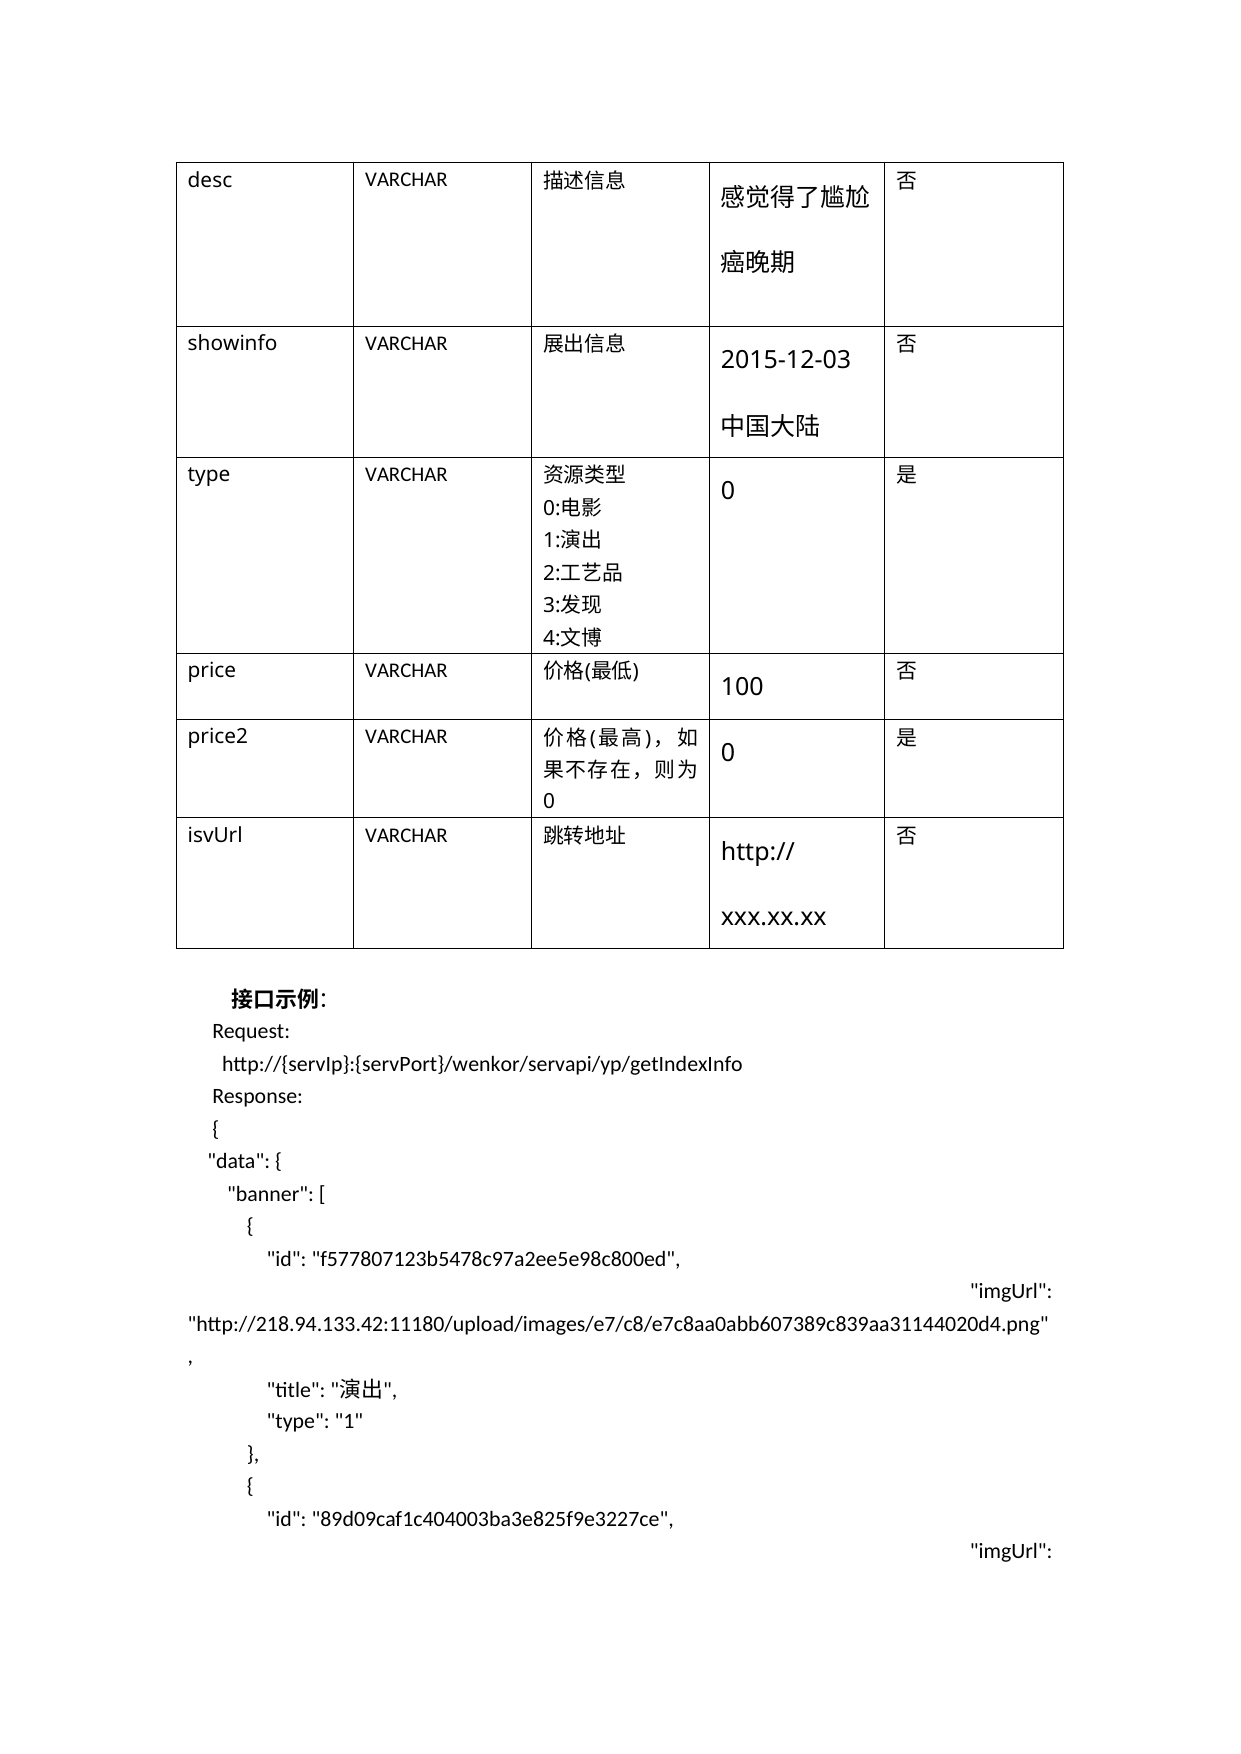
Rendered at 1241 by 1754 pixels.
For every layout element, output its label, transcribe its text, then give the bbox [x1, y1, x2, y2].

table_cell 价格(最高)，如果不存在，则为0 [532, 720, 709, 817]
table_cell VARCHAR [354, 327, 531, 457]
table_cell VARCHAR [354, 458, 531, 653]
table_cell 跳转地址 [532, 818, 709, 948]
table_cell price [177, 654, 353, 719]
table_cell 否 [885, 818, 1063, 948]
table_cell VARCHAR [354, 163, 531, 326]
text "imgUrl": "http://218.94.133.42:11180/upload/images/e7/c8/e7c8aa0abb607389c839aa31144020d4.png", [187, 1274, 1053, 1372]
text 接口示例： [187, 982, 1053, 1014]
text { [187, 1469, 1053, 1502]
text "id": "89d09caf1c404003ba3e825f9e3227ce", [187, 1502, 1053, 1534]
text "type": "1" [187, 1404, 1053, 1437]
text Request: [187, 1014, 1053, 1047]
text { [187, 1112, 1053, 1144]
table_cell 展出信息 [532, 327, 709, 457]
text http://{servIp}:{servPort}/wenkor/servapi/yp/getIndexInfo [187, 1047, 1053, 1079]
table_cell 价格(最低) [532, 654, 709, 719]
table_cell price2 [177, 720, 353, 817]
table_cell 是 [885, 458, 1063, 653]
table_cell type [177, 458, 353, 653]
text "id": "f577807123b5478c97a2ee5e98c800ed", [187, 1242, 1053, 1274]
table_cell 0 [710, 458, 884, 653]
text { [187, 1209, 1053, 1242]
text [187, 1534, 1053, 1567]
table_cell 是 [885, 720, 1063, 817]
text }, [187, 1437, 1053, 1469]
text "banner": [ [187, 1177, 1053, 1209]
table_cell showinfo [177, 327, 353, 457]
table_cell VARCHAR [354, 818, 531, 948]
table_cell 否 [885, 654, 1063, 719]
table_cell desc [177, 163, 353, 326]
table_cell 资源类型 0:电影 1:演出 2:工艺品 3:发现 4:文博 [532, 458, 709, 653]
table_cell 感觉得了尴尬癌晚期 [710, 163, 884, 326]
text Response: [187, 1079, 1053, 1112]
text "data": { [187, 1144, 1053, 1177]
table_cell 描述信息 [532, 163, 709, 326]
table_cell VARCHAR [354, 654, 531, 719]
table_cell isvUrl [177, 818, 353, 948]
table_cell 100 [710, 654, 884, 719]
table_cell http://xxx.xx.xx [710, 818, 884, 948]
table_cell 2015-12-03 中国大陆 [710, 327, 884, 457]
table_cell 否 [885, 163, 1063, 326]
table_cell 0 [710, 720, 884, 817]
text "title": "演出", [187, 1372, 1053, 1404]
table_cell VARCHAR [354, 720, 531, 817]
table_cell 否 [885, 327, 1063, 457]
